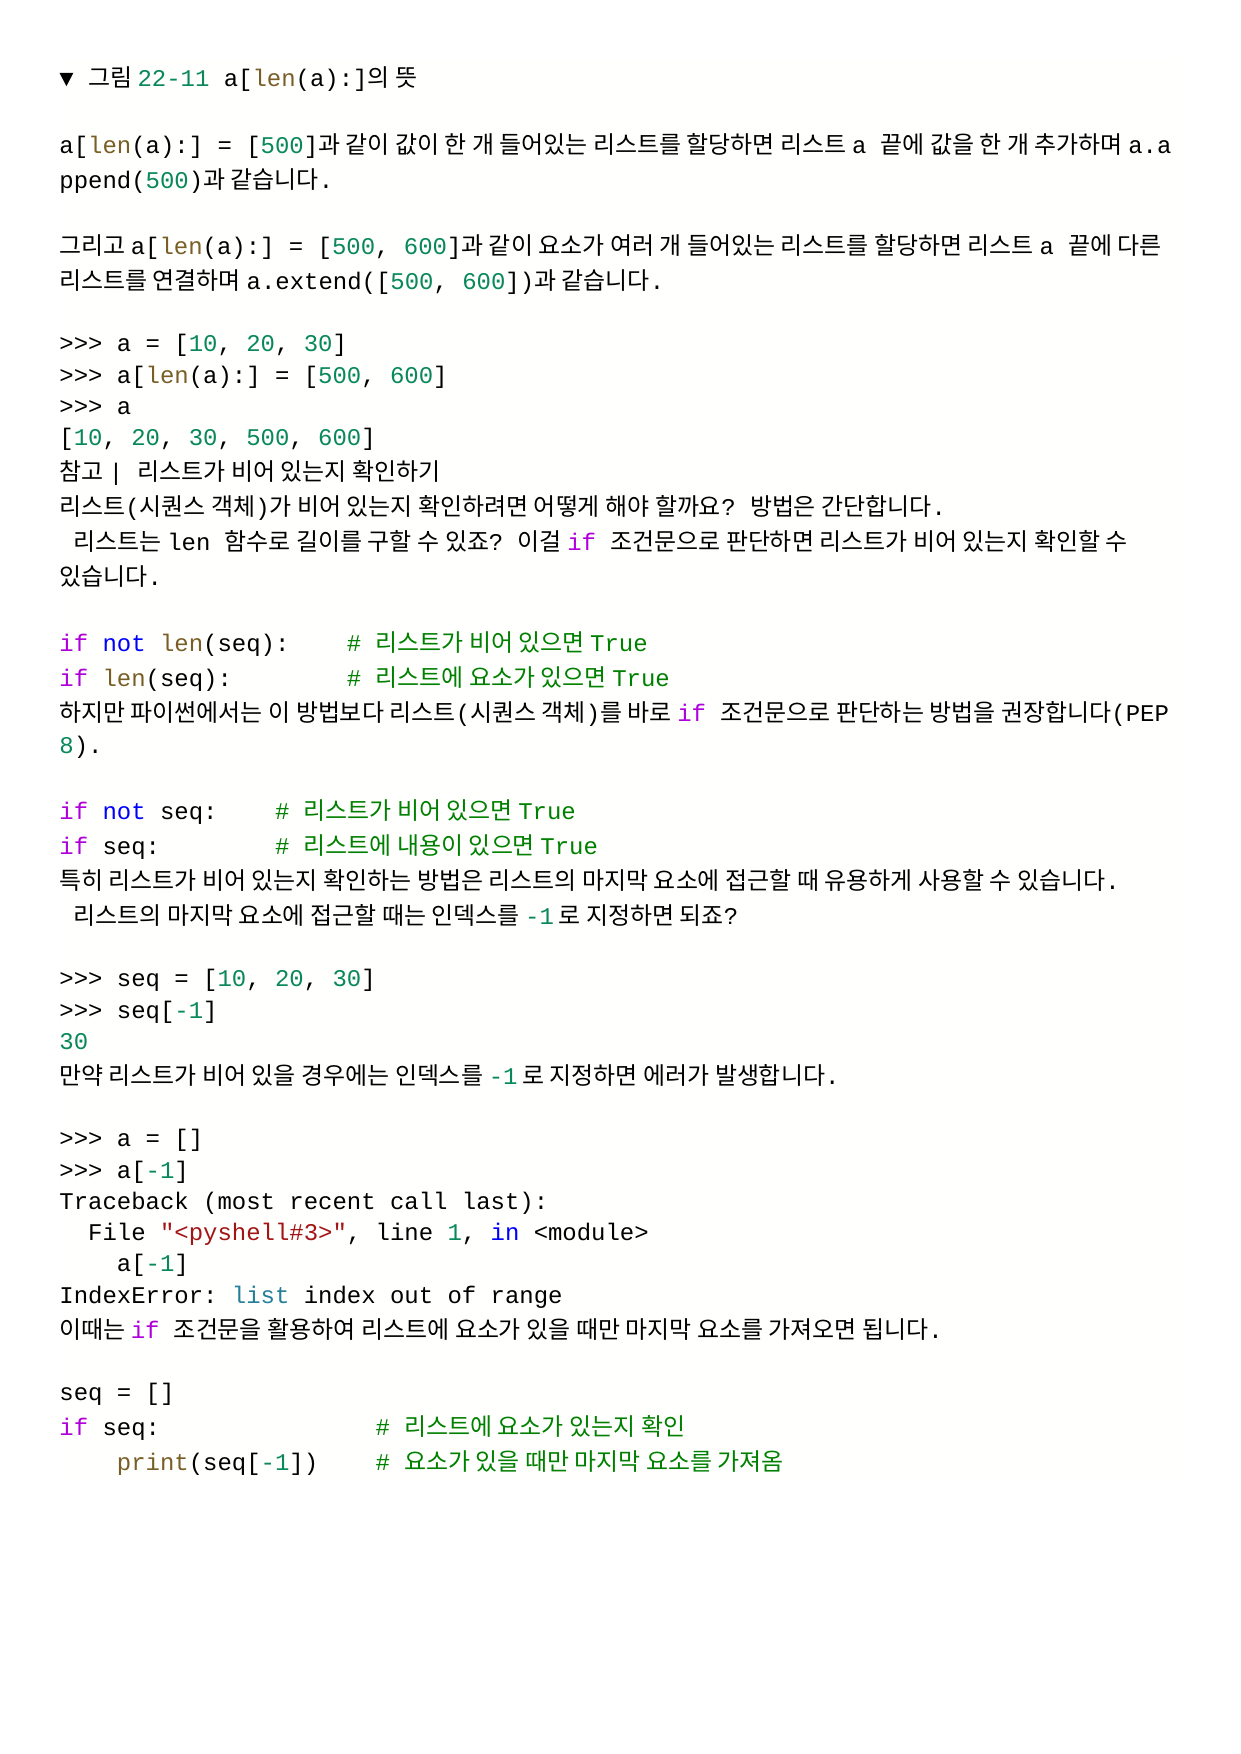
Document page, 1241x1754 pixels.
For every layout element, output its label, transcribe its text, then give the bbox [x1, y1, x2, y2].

text 이때는 if 조건문을 활용하여 리스트에 요소가 있을 때만 마지막 요소를 가져오면 됩니다. [59, 1310, 1181, 1345]
text if not len(seq): # 리스트가 비어 있으면 True [59, 624, 1181, 659]
text seq = [] [59, 1377, 1181, 1408]
text a[len(a):] = [500]과 같이 값이 한 개 들어있는 리스트를 할당하면 리스트 a 끝에 값을 한 개 추가하며 a.append(500)과 같습니다. [59, 125, 1181, 195]
text if not seq: # 리스트가 비어 있으면 True [59, 792, 1181, 827]
text [10, 20, 30, 500, 600] [59, 422, 1181, 453]
text 하지만 파이썬에서는 이 방법보다 리스트(시퀀스 객체)를 바로 if 조건문으로 판단하는 방법을 권장합니다(PEP 8). [59, 694, 1181, 760]
text ▼ 그림 22-11 a[len(a):]의 뜻 [59, 59, 1181, 94]
text if seq: # 리스트에 요소가 있는지 확인 [59, 1408, 1181, 1443]
text >>> a [59, 390, 1181, 422]
text 참고 | 리스트가 비어 있는지 확인하기 [59, 453, 1181, 488]
text if seq: # 리스트에 내용이 있으면 True [59, 827, 1181, 862]
text File "<pyshell#3>", line 1, in <module> [59, 1217, 1181, 1248]
text >>> seq[-1] [59, 994, 1181, 1025]
text 리스트의 마지막 요소에 접근할 때는 인덱스를 -1로 지정하면 되죠? [59, 897, 1181, 932]
text a[-1] [59, 1248, 1181, 1279]
text 만약 리스트가 비어 있을 경우에는 인덱스를 -1로 지정하면 에러가 발생합니다. [59, 1057, 1181, 1092]
text >>> seq = [10, 20, 30] [59, 963, 1181, 994]
text >>> a = [10, 20, 30] [59, 328, 1181, 359]
text 리스트는 len 함수로 길이를 구할 수 있죠? 이걸 if 조건문으로 판단하면 리스트가 비어 있는지 확인할 수 있습니다. [59, 523, 1181, 593]
text if len(seq): # 리스트에 요소가 있으면 True [59, 659, 1181, 694]
text 리스트(시퀀스 객체)가 비어 있는지 확인하려면 어떻게 해야 할까요? 방법은 간단합니다. [59, 488, 1181, 523]
text Traceback (most recent call last): [59, 1185, 1181, 1217]
text 특히 리스트가 비어 있는지 확인하는 방법은 리스트의 마지막 요소에 접근할 때 유용하게 사용할 수 있습니다. [59, 862, 1181, 897]
text >>> a = [] [59, 1123, 1181, 1154]
text 30 [59, 1025, 1181, 1057]
text >>> a[-1] [59, 1154, 1181, 1185]
text >>> a[len(a):] = [500, 600] [59, 359, 1181, 390]
text print(seq[-1]) # 요소가 있을 때만 마지막 요소를 가져옴 [59, 1443, 1181, 1478]
text IndexError: list index out of range [59, 1279, 1181, 1310]
text 그리고 a[len(a):] = [500, 600]과 같이 요소가 여러 개 들어있는 리스트를 할당하면 리스트 a 끝에 다른 리스트를 연결하며 a.extend([500, 600])과 같습니다. [59, 227, 1181, 297]
